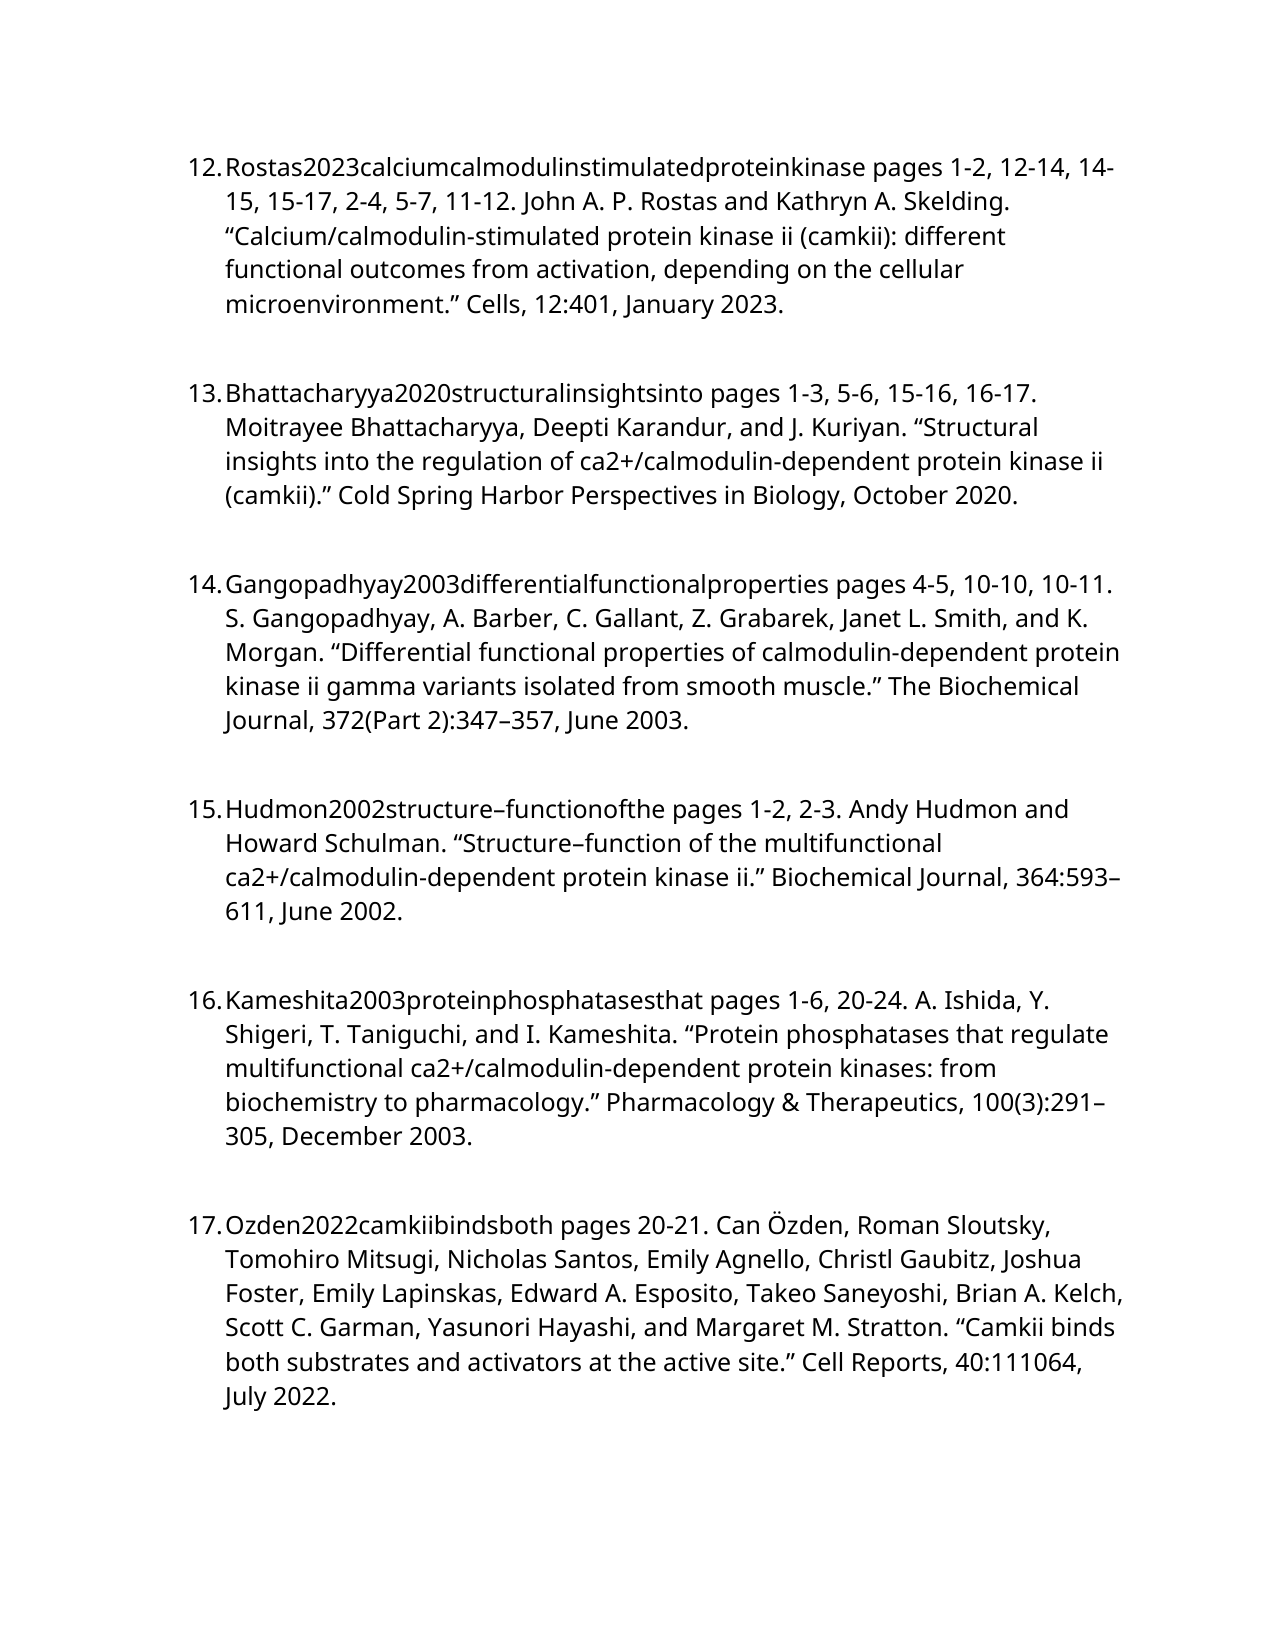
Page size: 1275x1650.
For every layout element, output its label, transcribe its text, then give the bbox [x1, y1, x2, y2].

list Kameshita2003proteinphosphatasesthat pages 1-6, 20-24. A. Ishida, Y. Shigeri, T. Taniguchi, and I. Kameshita. “Protein phosphatases that regulate multifunctional ca2+/calmodulin-dependent protein kinases: from biochemistry to pharmacology.” Pharmacology & Therapeutics, 100(3):291–305, December 2003. [187, 983, 1125, 1187]
list Rostas2023calciumcalmodulinstimulatedproteinkinase pages 1-2, 12-14, 14-15, 15-17, 2-4, 5-7, 11-12. John A. P. Rostas and Kathryn A. Skelding. “Calcium/calmodulin-stimulated protein kinase ii (camkii): different functional outcomes from activation, depending on the cellular microenvironment.” Cells, 12:401, January 2023. [187, 150, 1125, 354]
list Hudmon2002structure–functionofthe pages 1-2, 2-3. Andy Hudmon and Howard Schulman. “Structure–function of the multifunctional ca2+/calmodulin-dependent protein kinase ii.” Biochemical Journal, 364:593–611, June 2002. [187, 792, 1125, 962]
list Gangopadhyay2003differentialfunctionalproperties pages 4-5, 10-10, 10-11. S. Gangopadhyay, A. Barber, C. Gallant, Z. Grabarek, Janet L. Smith, and K. Morgan. “Differential functional properties of calmodulin-dependent protein kinase ii gamma variants isolated from smooth muscle.” The Biochemical Journal, 372(Part 2):347–357, June 2003. [187, 566, 1125, 771]
list Bhattacharyya2020structuralinsightsinto pages 1-3, 5-6, 15-16, 16-17. Moitrayee Bhattacharyya, Deepti Karandur, and J. Kuriyan. “Structural insights into the regulation of ca2+/calmodulin-dependent protein kinase ii (camkii).” Cold Spring Harbor Perspectives in Biology, October 2020. [187, 375, 1125, 546]
list Ozden2022camkiibindsboth pages 20-21. Can Özden, Roman Sloutsky, Tomohiro Mitsugi, Nicholas Santos, Emily Agnello, Christl Gaubitz, Joshua Foster, Emily Lapinskas, Edward A. Esposito, Takeo Saneyoshi, Brian A. Kelch, Scott C. Garman, Yasunori Hayashi, and Margaret M. Stratton. “Camkii binds both substrates and activators at the active site.” Cell Reports, 40:111064, July 2022. [187, 1208, 1125, 1446]
